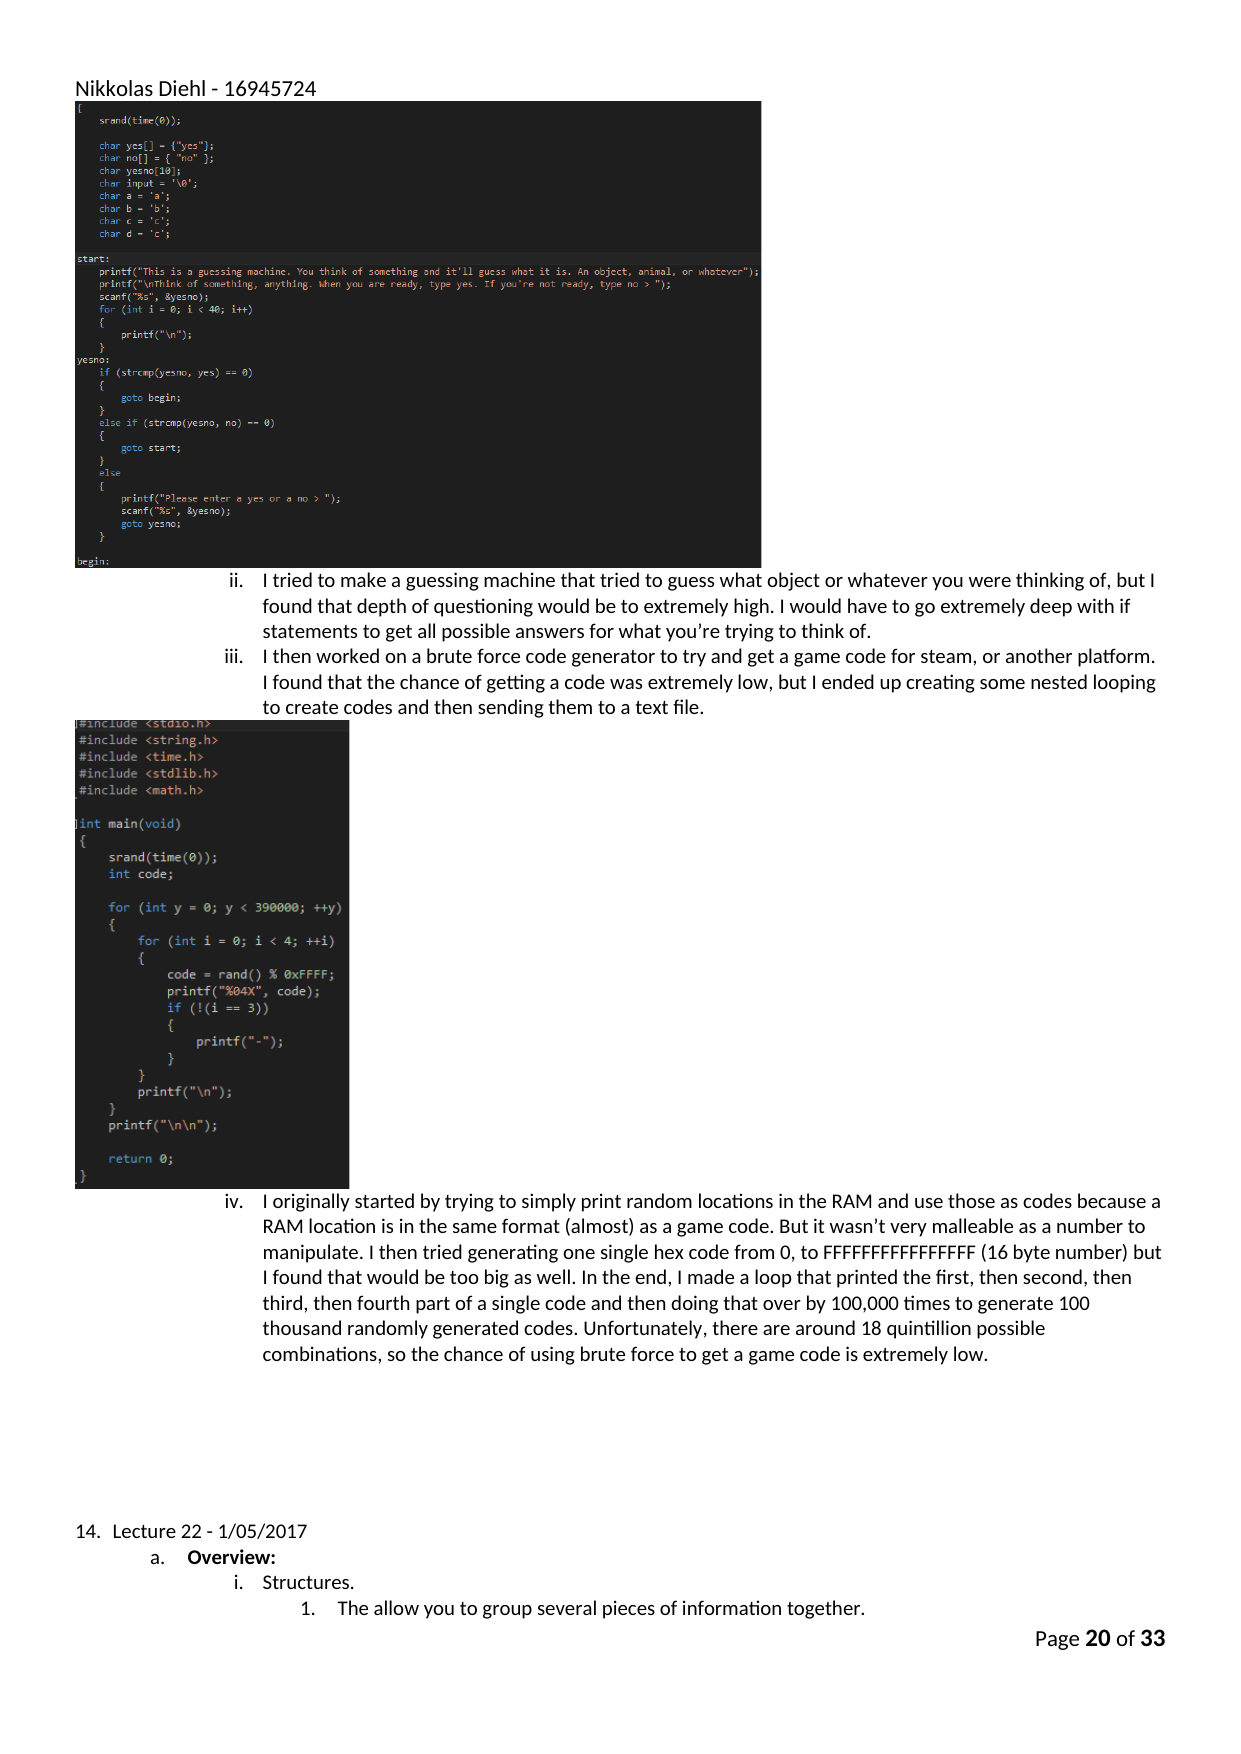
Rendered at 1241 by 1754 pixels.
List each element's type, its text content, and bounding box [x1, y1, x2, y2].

list The allow you to group several pieces of information together. [300, 1595, 1165, 1620]
picture [75, 720, 350, 1189]
list Overview: [150, 1544, 1165, 1569]
list Structures. [244, 1569, 1165, 1595]
picture [75, 101, 762, 568]
list I tried to make a guessing machine that tried to guess what object or whatever you were thinking of, but I found that depth of questioning would be to extremely high. I would have to go extremely deep with if statements to get all possible answers for what you’re trying to think of. [244, 567, 1165, 644]
list I originally started by trying to simply print random locations in the RAM and use those as codes because a RAM location is in the same format (almost) as a game code. But it wasn’t very malleable as a number to manipulate. I then tried generating one single hex code from 0, to FFFFFFFFFFFFFFFF (16 byte number) but I found that would be too big as well. In the end, I made a loop that printed the first, then second, then third, then fourth part of a single code and then doing that over by 100,000 times to generate 100 thousand randomly generated codes. Unfortunately, there are around 18 quintillion possible combinations, so the chance of using brute force to get a game code is extremely low. [244, 1188, 1165, 1366]
list Lecture 22 - 1/05/2017 [75, 1519, 1165, 1544]
list I then worked on a brute force code generator to try and get a game code for steam, or another platform. I found that the chance of getting a code was extremely low, but I ended up creating some nested looping to create codes and then sending them to a text file. [244, 644, 1165, 720]
